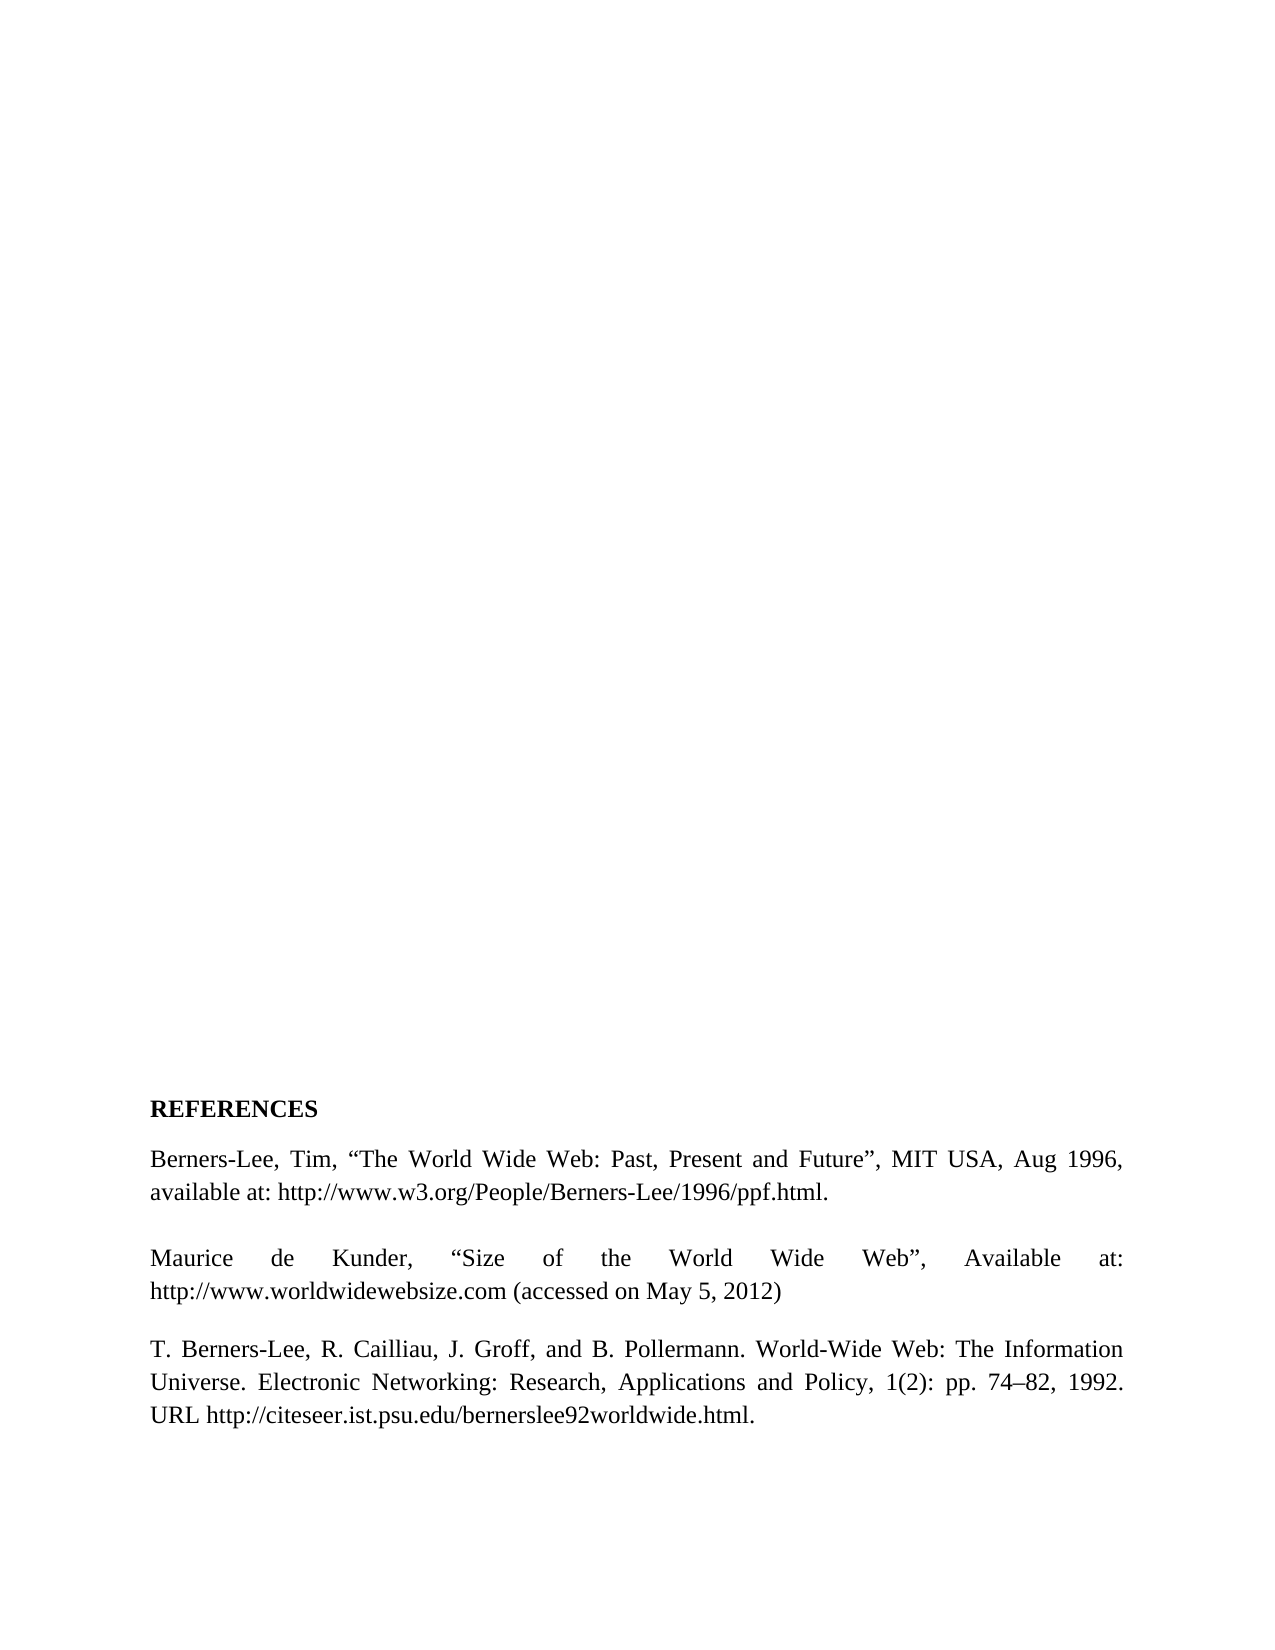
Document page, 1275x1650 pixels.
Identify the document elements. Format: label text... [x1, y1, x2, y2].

text Maurice de Kunder, “Size of the World Wide Web”, Available at: http://www.worldwidewebsize.com (accessed on May 5, 2012) [150, 1243, 1125, 1304]
text T. Berners-Lee, R. Cailliau, J. Groff, and B. Pollermann. World-Wide Web: The Information Universe. Electronic Networking: Research, Applications and Policy, 1(2): pp. 74–82, 1992. URL http://citeseer.ist.psu.edu/bernerslee92worldwide.html. [150, 1334, 1125, 1429]
text Berners-Lee, Tim, “The World Wide Web: Past, Present and Future”, MIT USA, Aug 1996, available at: http://www.w3.org/People/Berners-Lee/1996/ppf.html. [150, 1144, 1125, 1206]
subtitle REFERENCES [150, 1094, 1125, 1123]
